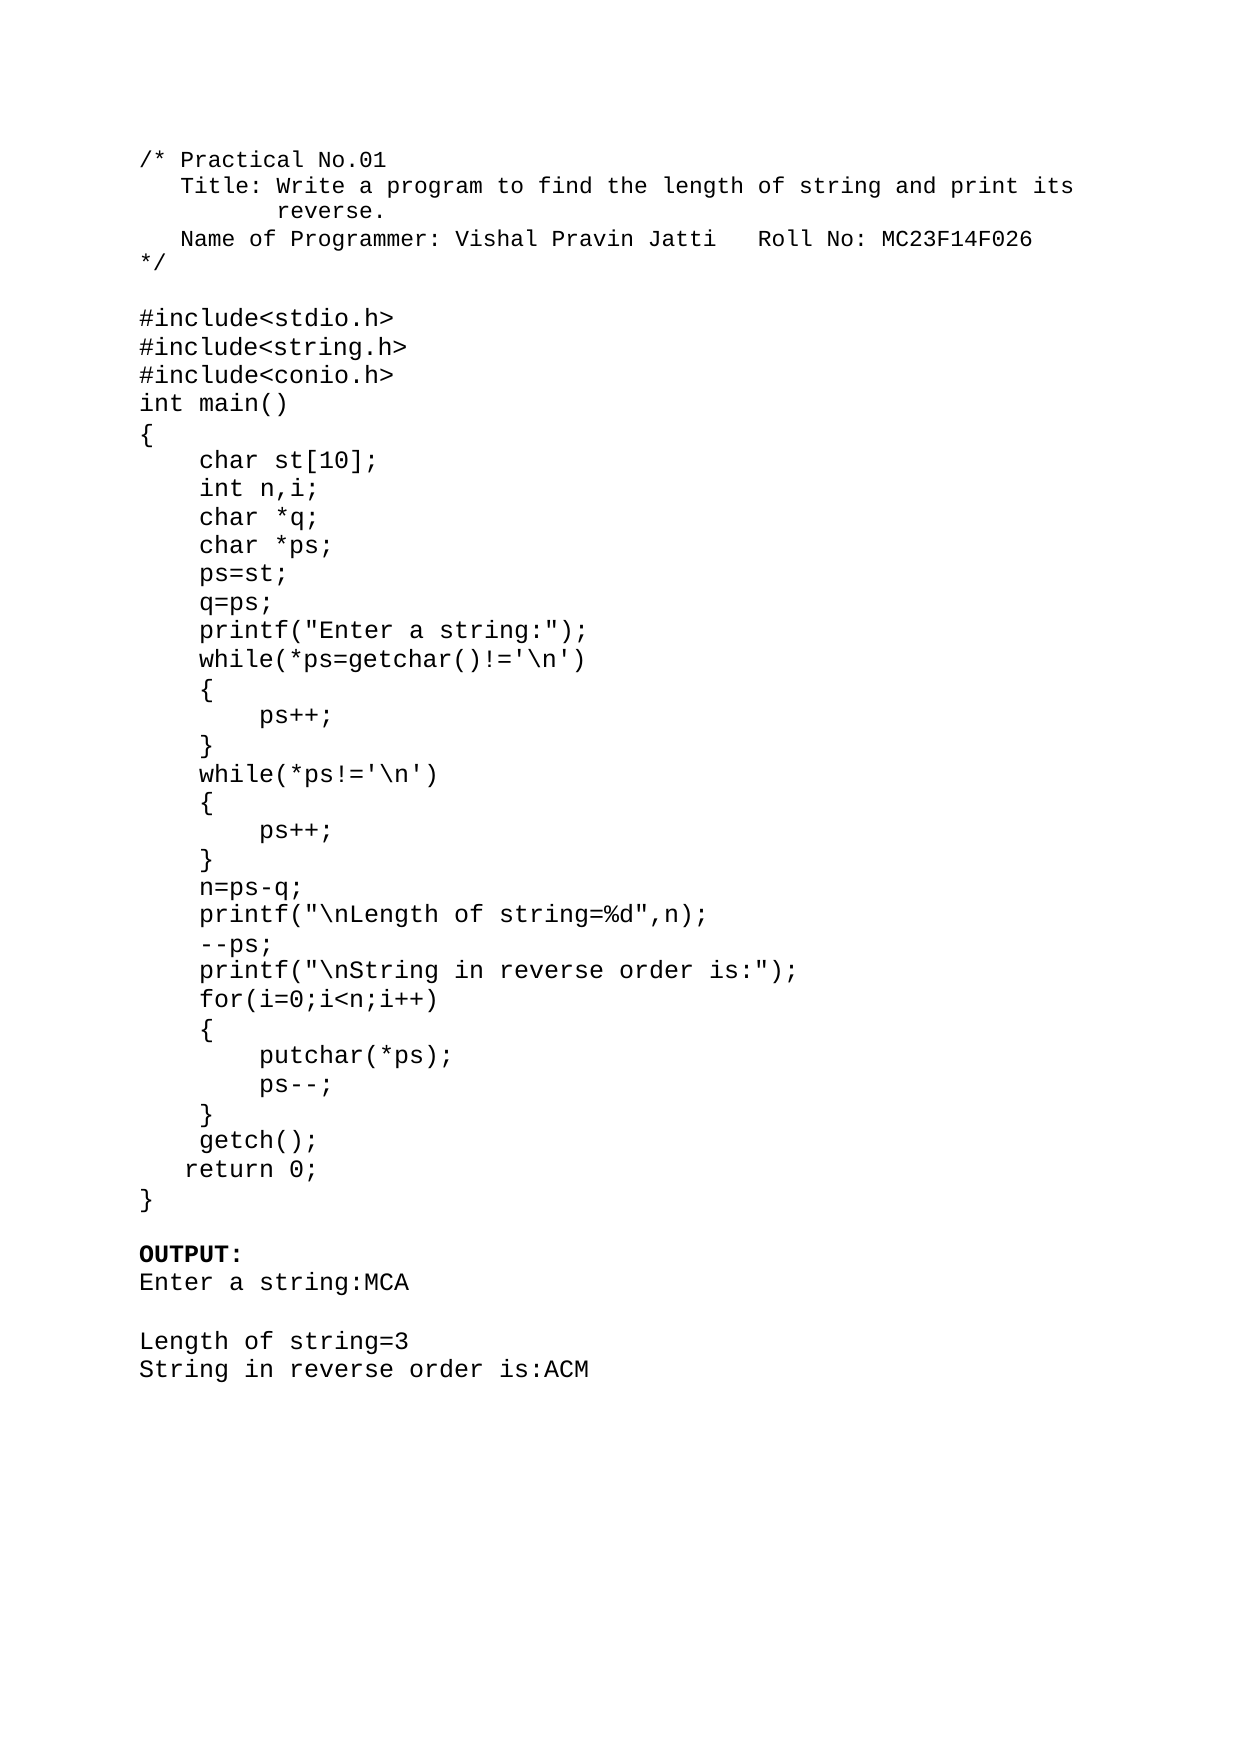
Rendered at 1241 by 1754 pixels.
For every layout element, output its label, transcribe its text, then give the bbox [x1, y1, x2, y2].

text getch(); return 0; [184, 1128, 321, 1185]
text */ [139, 252, 1098, 278]
text } [199, 731, 1098, 759]
text { [199, 1015, 1098, 1043]
text Name of Programmer: Vishal Pravin Jatti Roll No: MC23F14F026 [180, 226, 1098, 252]
text String in reverse order is:ACM [139, 1355, 1098, 1383]
text printf("\nString in reverse order is:"); for(i=0;i<n;i++) [199, 958, 801, 1014]
text } [199, 844, 1098, 873]
subtitle OUTPUT: [139, 1241, 1098, 1270]
text while(*ps!='\n') [199, 759, 1098, 788]
text Enter a string:MCA [139, 1270, 1098, 1298]
text } [199, 1099, 1098, 1128]
text --ps; [199, 929, 1098, 958]
text #include<stdio.h> #include<string.h> #include<conio.h> int main() [139, 306, 437, 419]
text { [199, 788, 1098, 816]
text char st[10]; int n,i; char *q; char *ps; ps=st; q=ps; [199, 448, 379, 618]
text putchar(*ps); ps--; [259, 1043, 454, 1099]
text ps++; [259, 816, 1098, 844]
text Length of string=3 [139, 1326, 1098, 1355]
text { [199, 674, 1098, 703]
text } [139, 1185, 1098, 1213]
text /* Practical No.01 [139, 148, 1098, 174]
text n=ps-q; [199, 873, 1098, 901]
text { [139, 419, 1098, 448]
text printf("\nLength of string=%d",n); [199, 901, 1098, 929]
text ps++; [259, 703, 1098, 731]
text printf("Enter a string:"); while(*ps=getchar()!='\n') [199, 618, 591, 674]
text Title: Write a program to find the length of string and print its reverse. [180, 174, 1076, 226]
